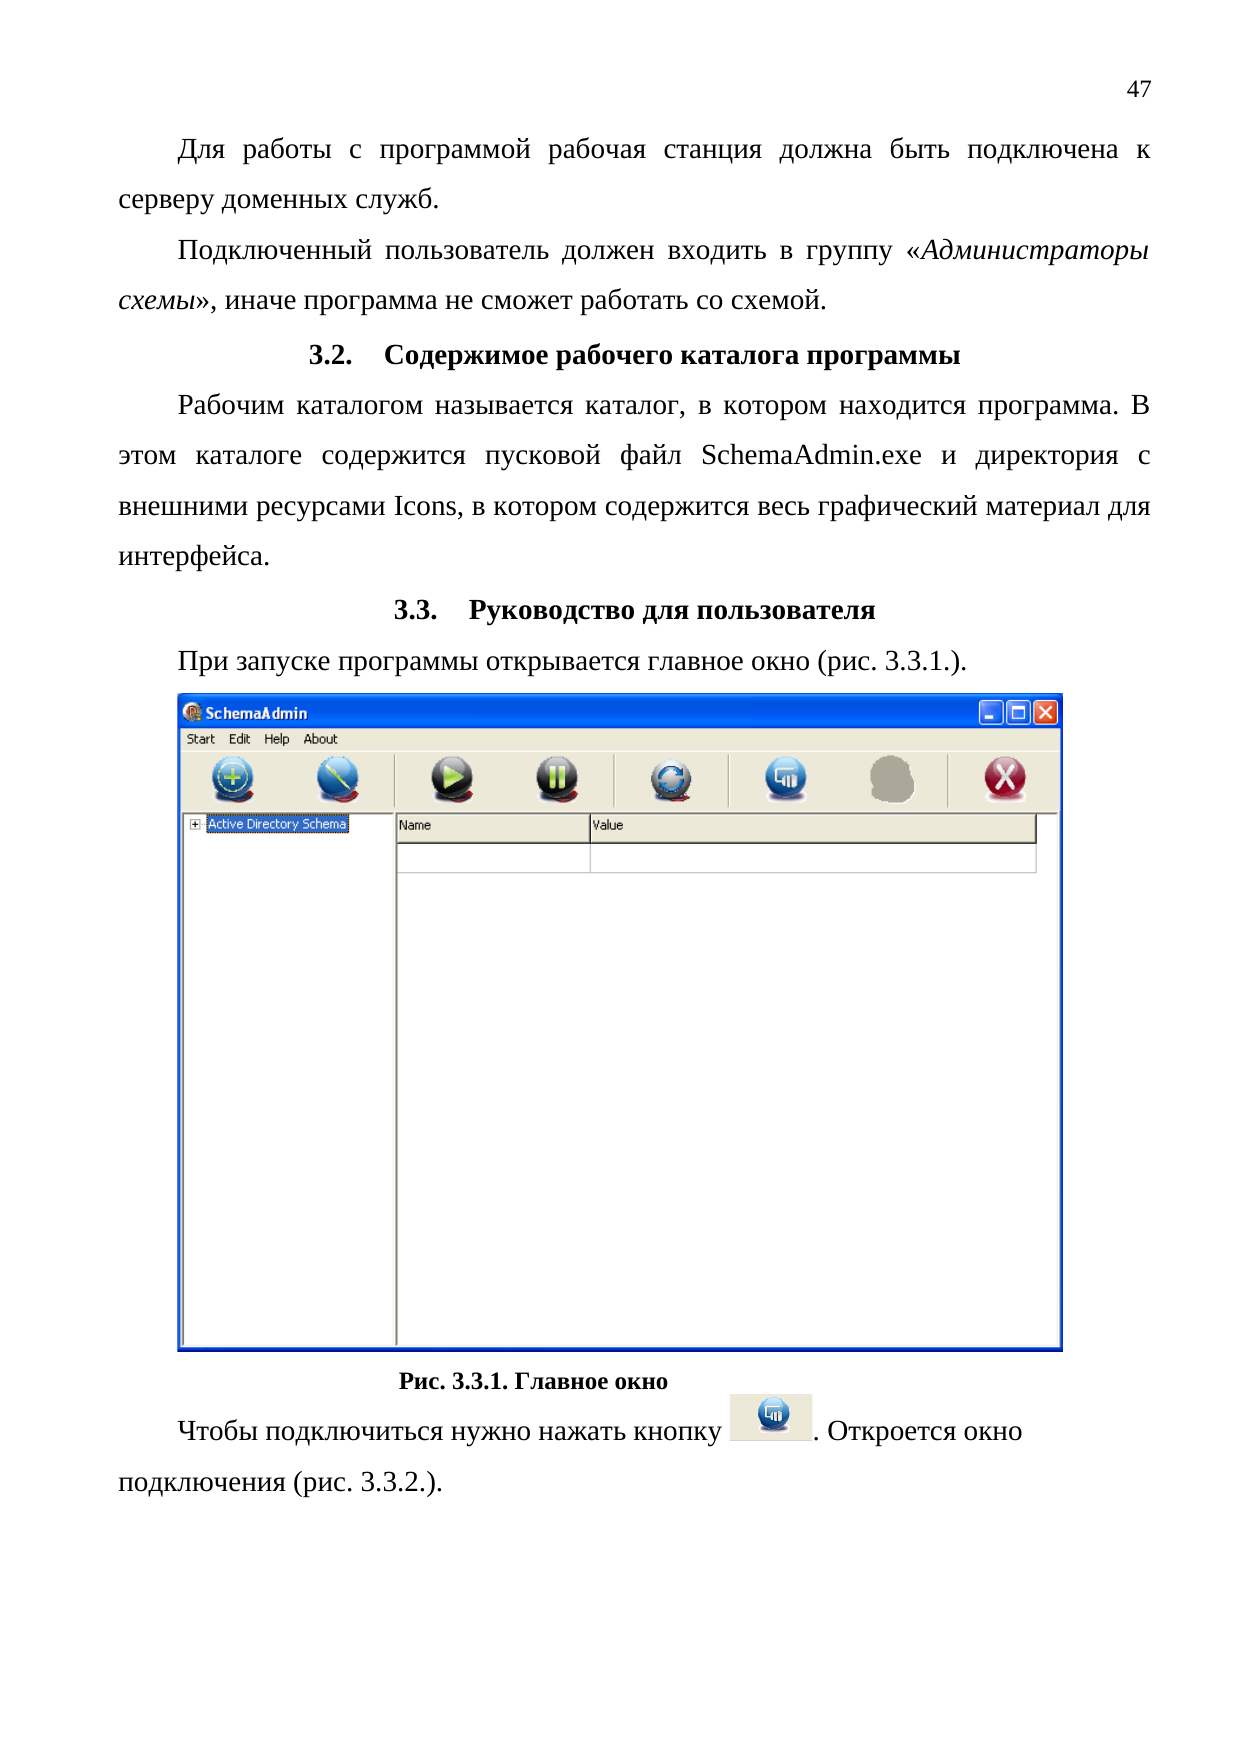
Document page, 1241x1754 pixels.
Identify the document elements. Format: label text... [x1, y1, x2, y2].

text Чтобы подключиться нужно нажать кнопку . Откроется окно подключения (рис. 3.3.2.). [118, 1395, 1152, 1497]
text Подключенный пользователь должен входить в группу «Администраторы схемы», иначе программа не сможет работать со схемой. [118, 232, 1152, 316]
subtitle Руководство для пользователя [118, 592, 1152, 626]
picture [729, 1394, 813, 1441]
text Рабочим каталогом называется каталог, в котором находится программа. В этом каталоге содержится пусковой файл SchemaAdmin.exe и директория с внешними ресурсами Icons, в котором содержится весь графический материал для интерфейса. [118, 387, 1152, 572]
picture [177, 693, 1063, 1352]
subtitle Содержимое рабочего каталога программы [118, 337, 1152, 370]
text Для работы с программой рабочая станция должна быть подключена к серверу доменных служб. [118, 131, 1152, 215]
text При запуске программы открывается главное окно (рис. 3.3.1.). [118, 643, 1152, 676]
